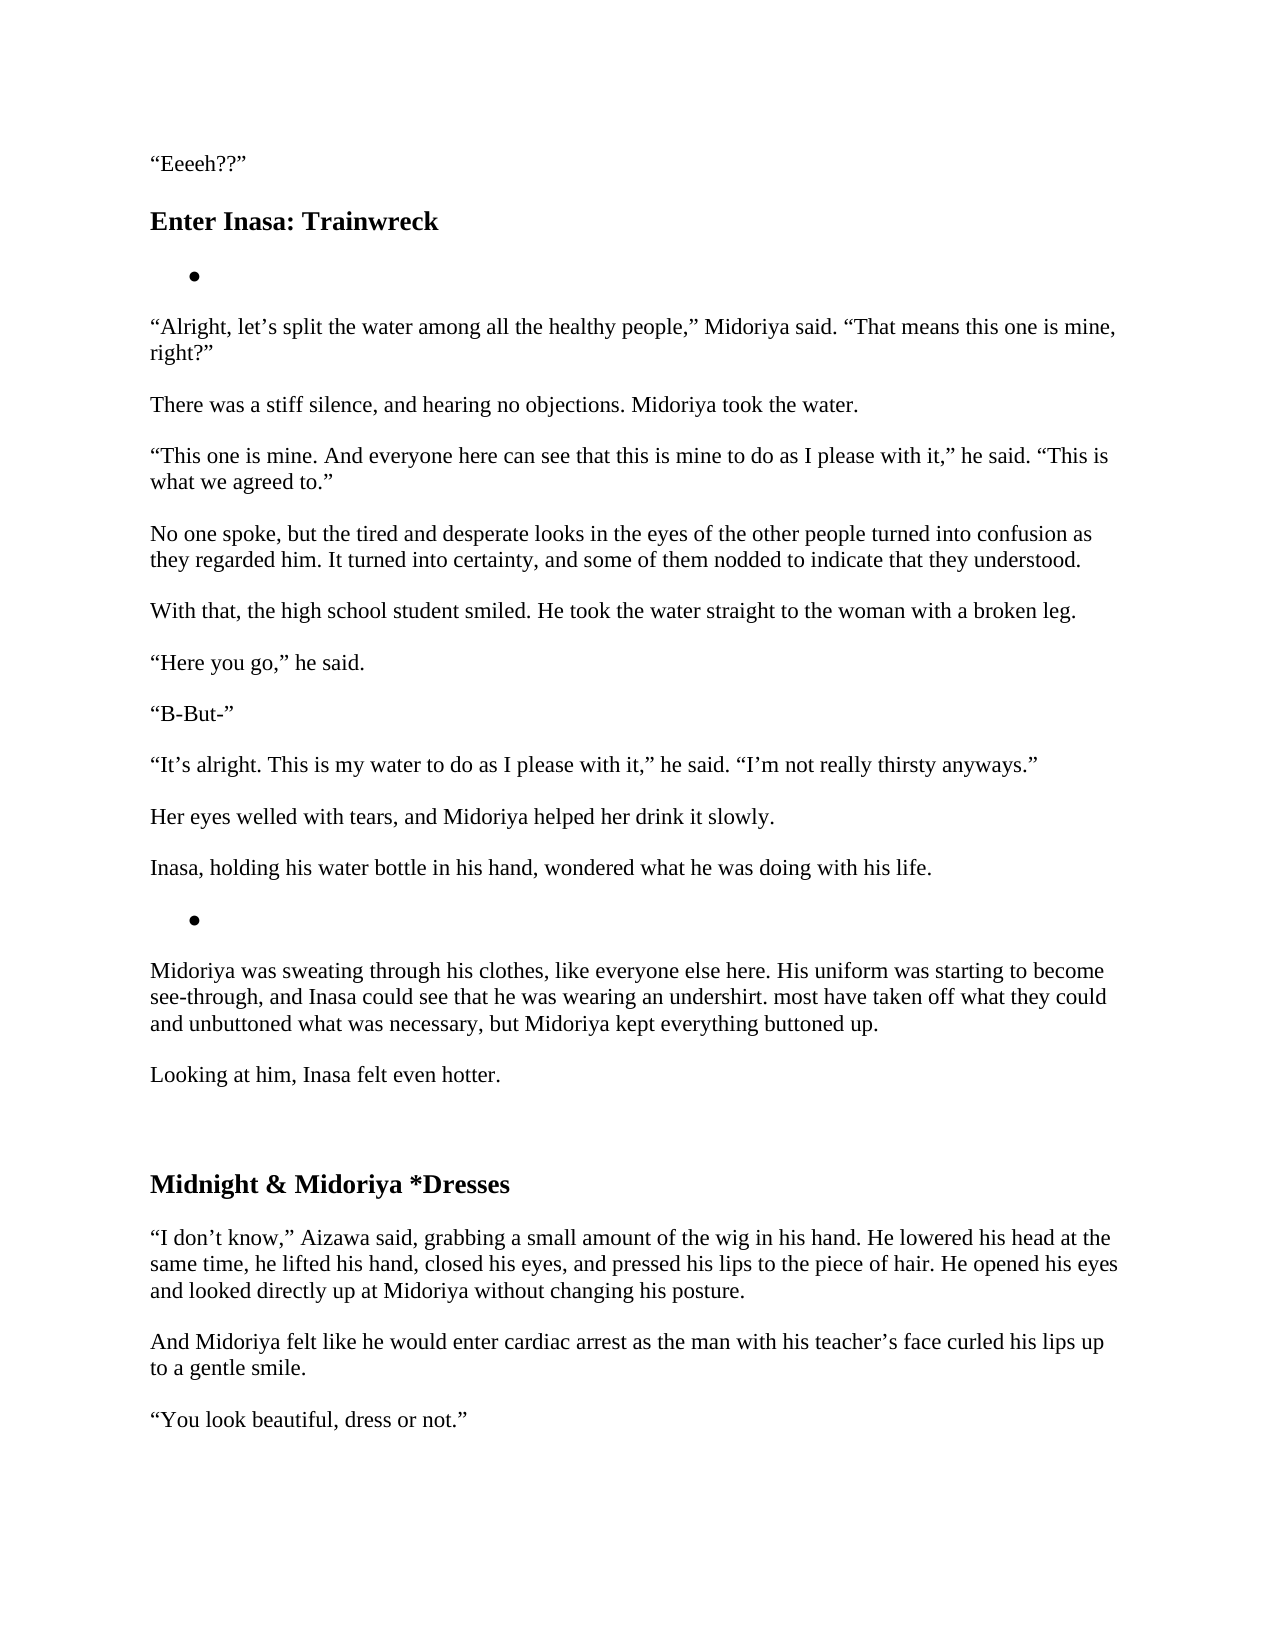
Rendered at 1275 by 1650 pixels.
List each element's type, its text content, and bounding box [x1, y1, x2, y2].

text Midoriya was sweating through his clothes, like everyone else here. His uniform was starting to become see-through, and Inasa could see that he was wearing an undershirt. most have taken off what they could and unbuttoned what was necessary, but Midoriya kept everything buttoned up. [150, 957, 1125, 1036]
text “Here you go,” he said. [150, 649, 1125, 675]
text There was a stiff silence, and hearing no objections. Midoriya took the water. [150, 391, 1125, 417]
text Her eyes welled with tears, and Midoriya helped her drink it slowly. [150, 803, 1125, 829]
text No one spoke, but the tired and desperate looks in the eyes of the other people turned into confusion as they regarded him. It turned into certainty, and some of them nodded to indicate that they understood. [150, 520, 1125, 572]
text “Eeeeh??” [150, 150, 1125, 176]
text Inasa, holding his water bottle in his hand, wondered what he was doing with his life. [150, 854, 1125, 881]
text “B-But-” [150, 700, 1125, 727]
text “You look beautiful, dress or not.” [150, 1406, 1125, 1432]
text And Midoriya felt like he would enter cardiac arrest as the man with his teacher’s face curled his lips up to a gentle smile. [150, 1328, 1125, 1381]
text With that, the high school student smiled. He took the water straight to the woman with a broken leg. [150, 597, 1125, 624]
text Looking at him, Inasa felt even hotter. [150, 1061, 1125, 1087]
subtitle Midnight & Midoriya *Dresses [150, 1168, 1125, 1199]
text “It’s alright. This is my water to do as I please with it,” he said. “I’m not really thirsty anyways.” [150, 752, 1125, 778]
text “This one is mine. And everyone here can see that this is mine to do as I please with it,” he said. “This is what we agreed to.” [150, 442, 1125, 495]
text “I don’t know,” Aizawa said, grabbing a small amount of the wig in his hand. He lowered his head at the same time, he lifted his hand, closed his eyes, and pressed his lips to the piece of hair. He opened his eyes and looked directly up at Midoriya without changing his posture. [150, 1224, 1125, 1303]
text “Alright, let’s split the water among all the healthy people,” Midoriya said. “That means this one is mine, right?” [150, 313, 1125, 366]
subtitle Enter Inasa: Trainwreck [150, 206, 1125, 237]
